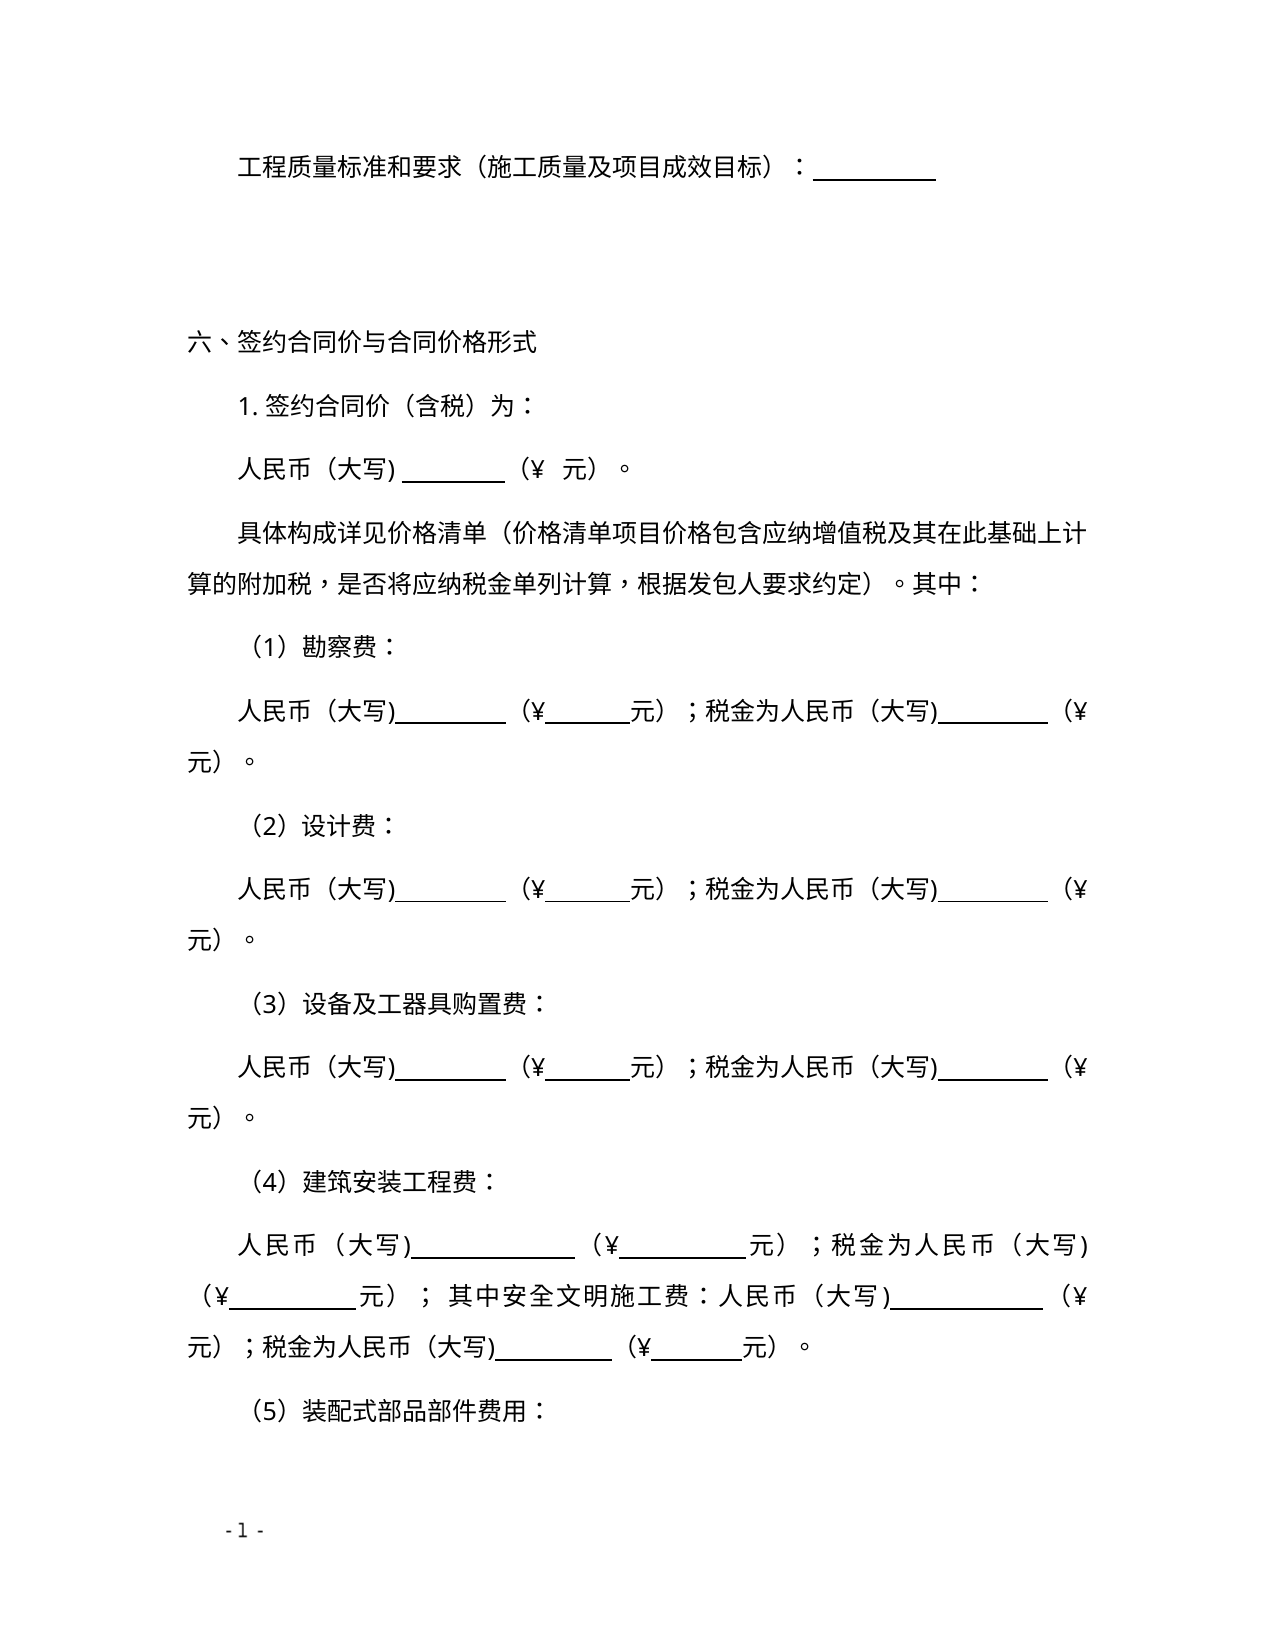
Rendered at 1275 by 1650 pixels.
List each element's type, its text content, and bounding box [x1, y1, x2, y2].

text 人民币（大写) （¥ 元）；税金为人民币（大写) （¥ 元）； 其中安全文明施工费：人民币（大写) （¥ 元）；税金为人民币（大写) （¥ 元）。 [187, 1228, 1087, 1364]
text （4）建筑安装工程费： [187, 1164, 1087, 1198]
text （5）装配式部品部件费用： [187, 1393, 1087, 1428]
text （3）设备及工器具购置费： [187, 986, 1087, 1020]
text 工程质量标准和要求（施工质量及项目成效目标）： [187, 150, 1087, 184]
text 1. 签约合同价（含税）为： [187, 388, 1087, 422]
text 具体构成详见价格清单（价格清单项目价格包含应纳增值税及其在此基础上计算的附加税，是否将应纳税金单列计算，根据发包人要求约定）。其中： [187, 515, 1087, 601]
picture [187, 1520, 263, 1566]
text （2）设计费： [187, 808, 1087, 842]
text 人民币（大写) （¥ 元）；税金为人民币（大写) （¥ 元）。 [187, 693, 1087, 779]
text 六、签约合同价与合同价格形式 [187, 325, 1087, 359]
text 人民币（大写) （¥ 元）。 [187, 452, 1087, 486]
text （1）勘察费： [187, 630, 1087, 664]
text 人民币（大写) （¥ 元）；税金为人民币（大写) （¥ 元）。 [187, 872, 1087, 957]
text 人民币（大写) （¥ 元）；税金为人民币（大写) （¥ 元）。 [187, 1050, 1087, 1135]
